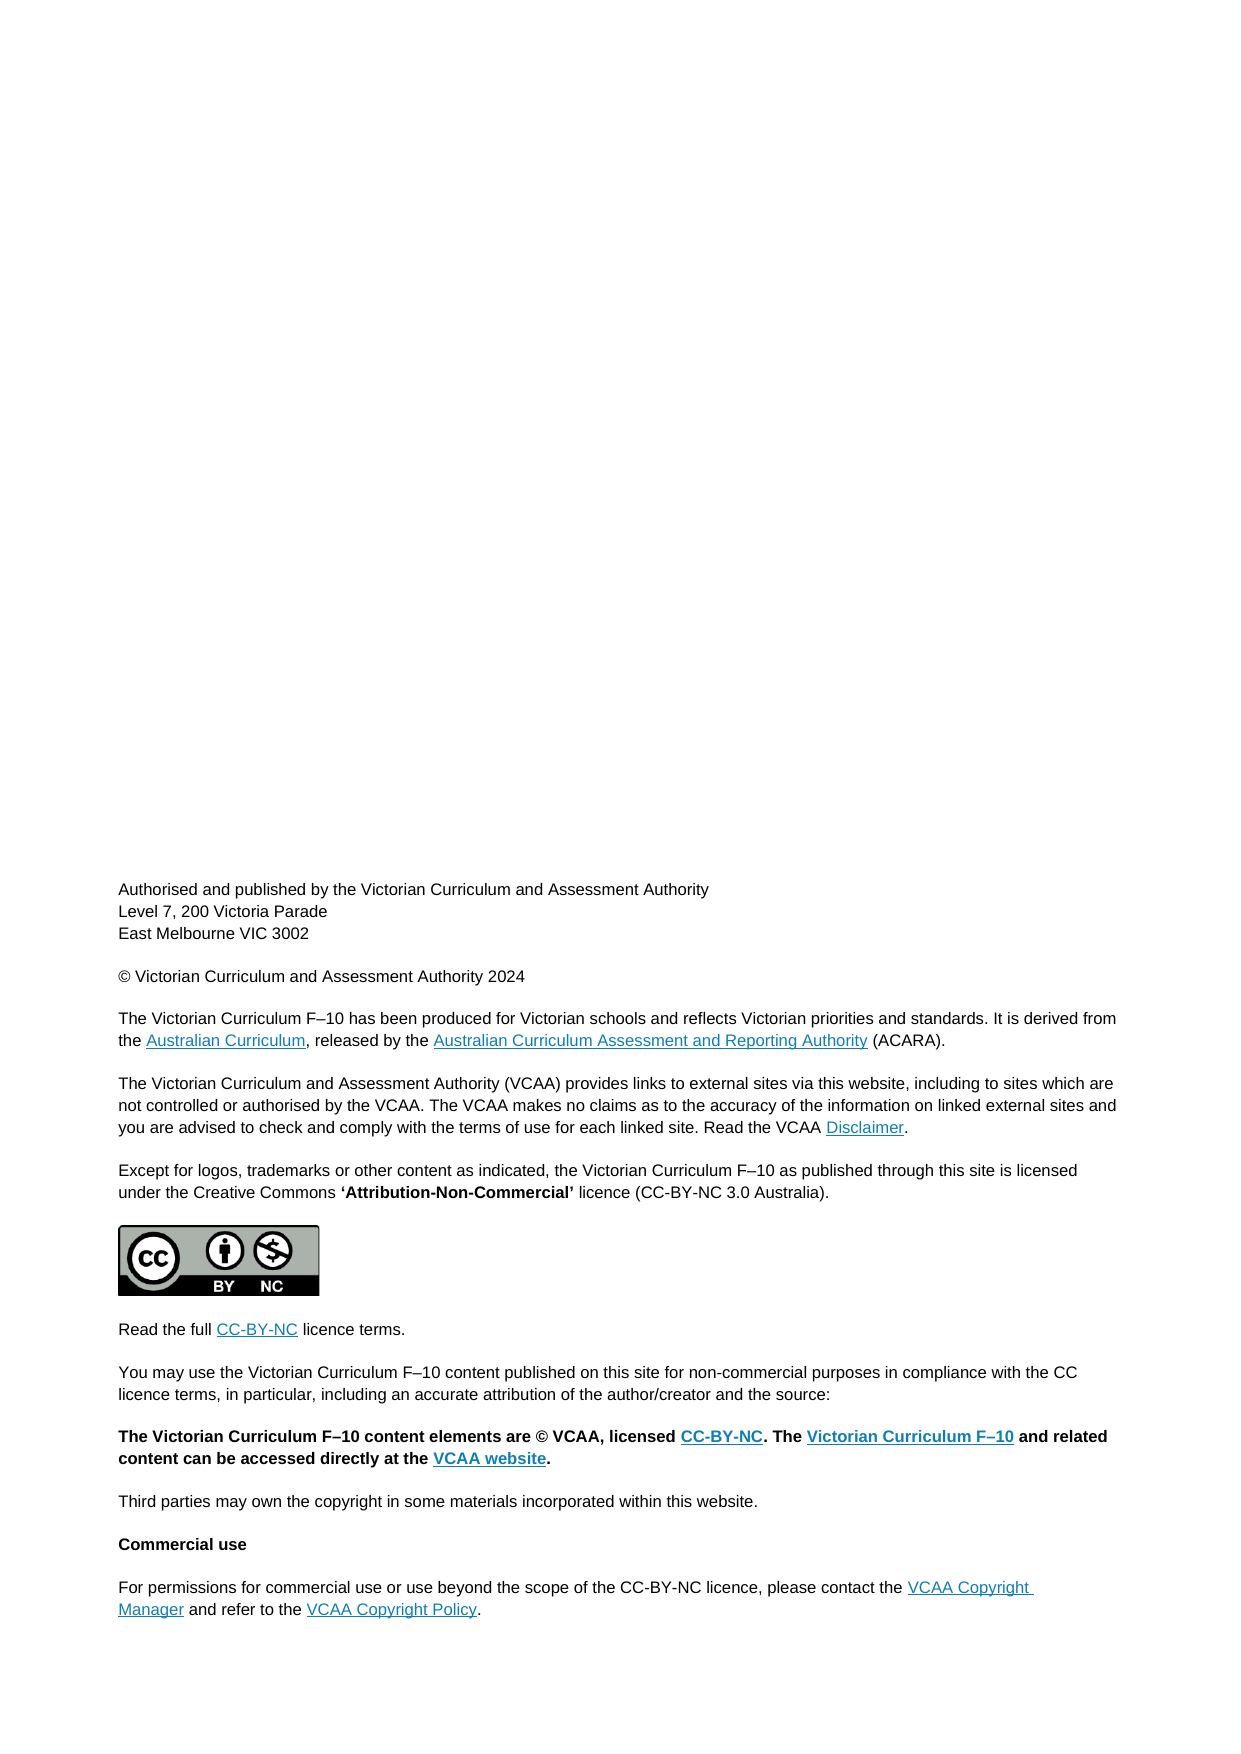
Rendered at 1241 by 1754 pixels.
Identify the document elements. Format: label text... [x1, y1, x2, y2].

text For permissions for commercial use or use beyond the scope of the CC-BY-NC licence, please contact the VCAA Copyright Manager and refer to the VCAA Copyright Policy. [118, 1578, 1122, 1619]
text © Victorian Curriculum and Assessment Authority 2024 [118, 966, 1122, 986]
text Commercial use [118, 1535, 1122, 1554]
text The Victorian Curriculum F–10 content elements are © VCAA, licensed CC-BY-NC. The Victorian Curriculum F–10 and related content can be accessed directly at the VCAA website. [118, 1427, 1122, 1468]
text Read the full CC-BY-NC licence terms. [118, 1319, 1122, 1339]
text The Victorian Curriculum and Assessment Authority (VCAA) provides links to external sites via this website, including to sites which are not controlled or authorised by the VCAA. The VCAA makes no claims as to the accuracy of the information on linked external sites and you are advised to check and comply with the terms of use for each linked site. Read the VCAA Disclaimer. [118, 1074, 1122, 1137]
text The Victorian Curriculum F–10 has been produced for Victorian schools and reflects Victorian priorities and standards. It is derived from the Australian Curriculum, released by the Australian Curriculum Assessment and Reporting Authority (ACARA). [118, 1009, 1122, 1050]
text Except for logos, trademarks or other content as indicated, the Victorian Curriculum F–10 as published through this site is licensed under the Creative Commons ‘Attribution-Non-Commercial’ licence (CC-BY-NC 3.0 Australia). [118, 1161, 1122, 1202]
picture [118, 1225, 320, 1296]
text Authorised and published by the Victorian Curriculum and Assessment Authority Level 7, 200 Victoria Parade East Melbourne VIC 3002 [118, 879, 1122, 943]
text Third parties may own the copyright in some materials incorporated within this website. [118, 1492, 1122, 1511]
text You may use the Victorian Curriculum F–10 content published on this site for non-commercial purposes in compliance with the CC licence terms, in particular, including an accurate attribution of the author/creator and the source: [118, 1362, 1122, 1403]
